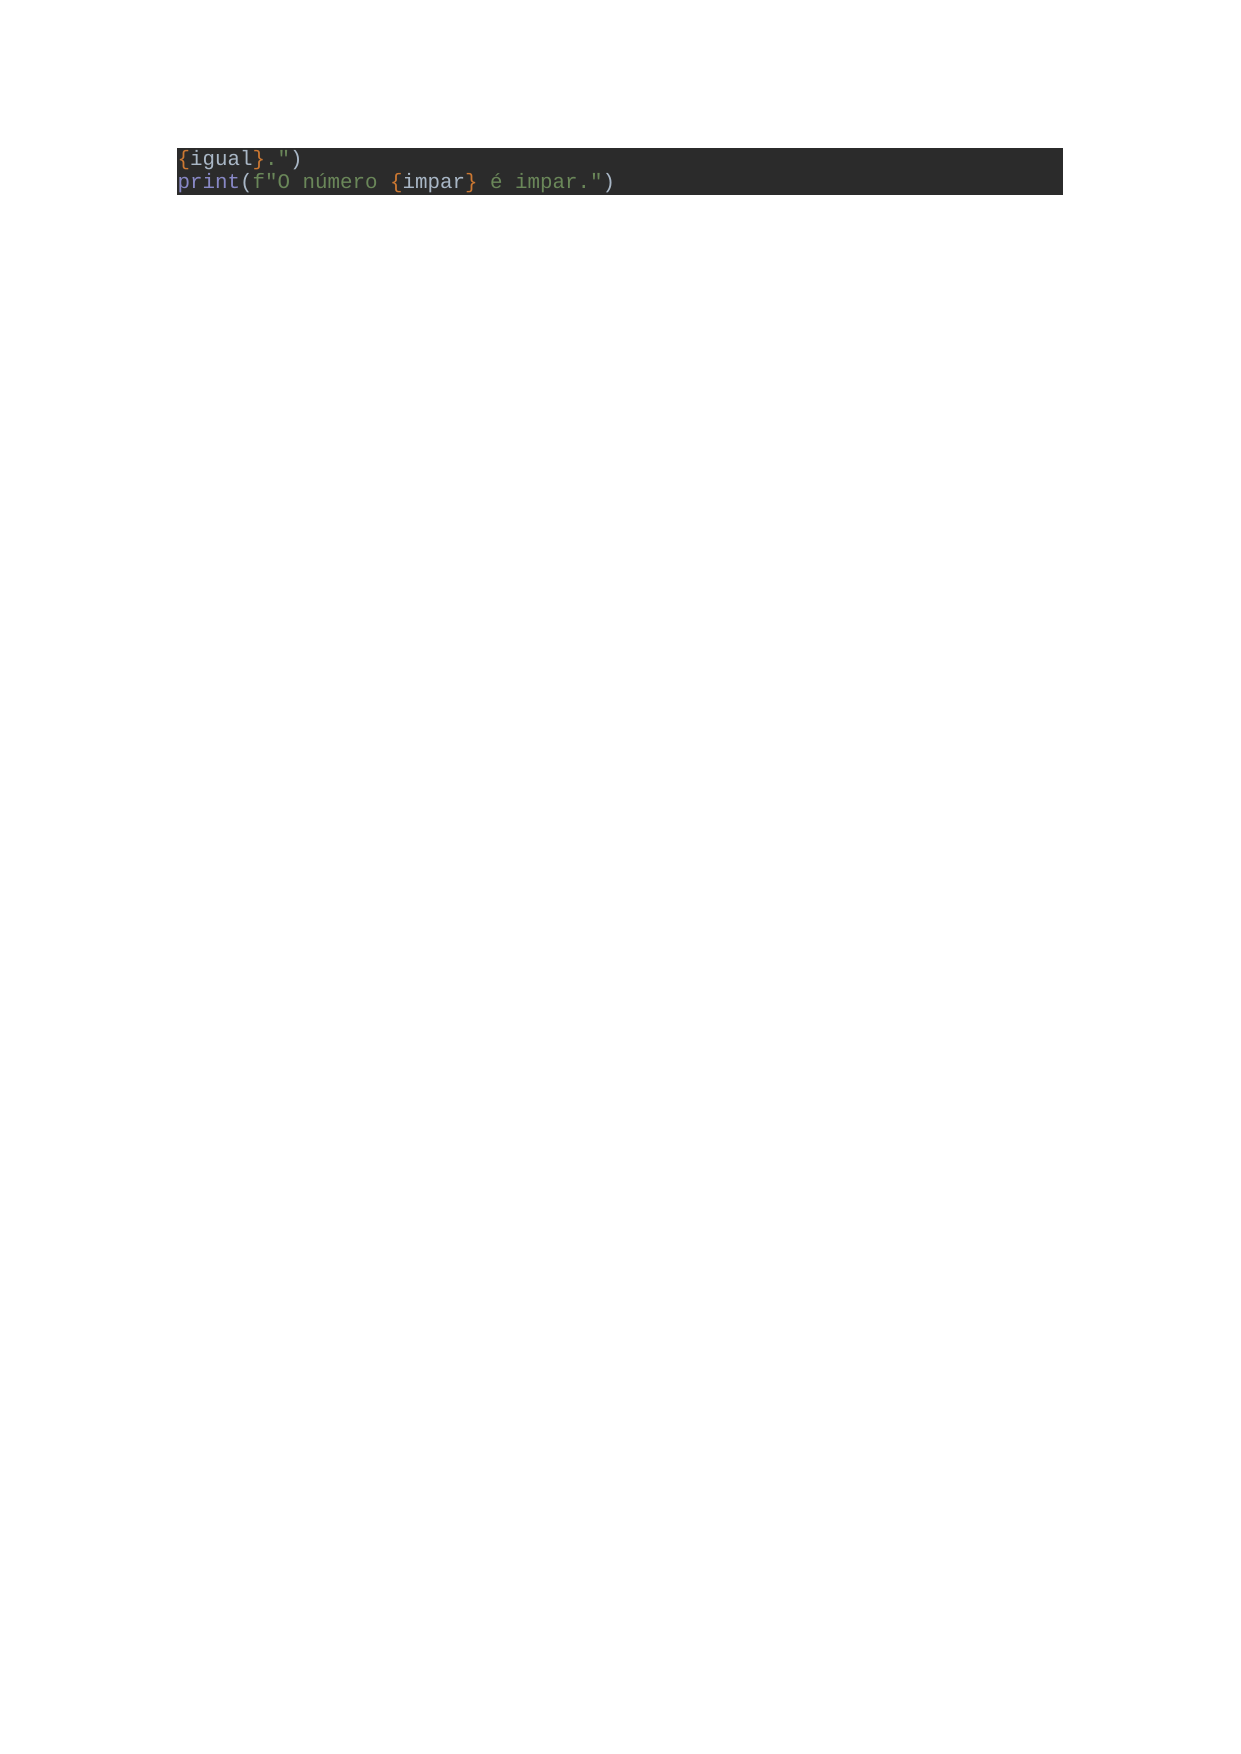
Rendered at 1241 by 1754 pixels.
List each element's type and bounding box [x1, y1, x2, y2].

text [177, 148, 1063, 195]
